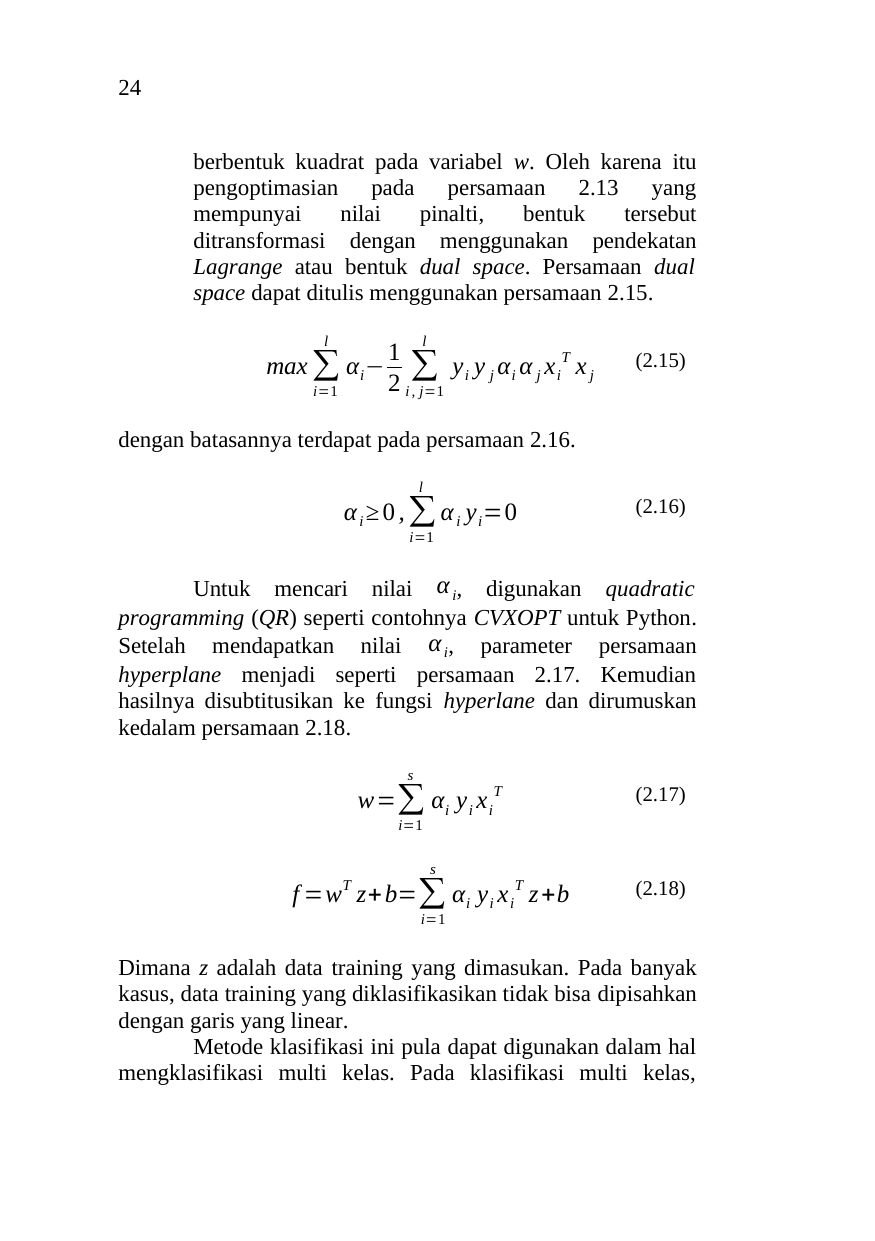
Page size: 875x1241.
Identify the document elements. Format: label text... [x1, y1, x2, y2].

table_header (2.17) [608, 767, 713, 834]
table_header [102, 332, 608, 399]
table_header (2.15) [608, 332, 713, 399]
table_header [102, 860, 608, 928]
table_header (2.16) [608, 479, 713, 546]
text Dimana z adalah data training yang dimasukan. Pada banyak kasus, data training yang diklasifikasikan tidak bisa dipisahkan dengan garis yang linear. [118, 954, 697, 1033]
text Untuk mencari nilai , digunakan quadratic programming (QR) seperti contohnya CVXOPT untuk Python. Setelah mendapatkan nilai , parameter persamaan hyperplane menjadi seperti persamaan 2.17. Kemudian hasilnya disubtitusikan ke fungsi hyperlane dan dirumuskan kedalam persamaan 2.18. [118, 572, 697, 740]
table_header [102, 479, 608, 546]
table_header (2.18) [608, 860, 713, 928]
text dengan batasannya terdapat pada persamaan 2.16. [118, 426, 697, 452]
table_header [102, 767, 608, 834]
